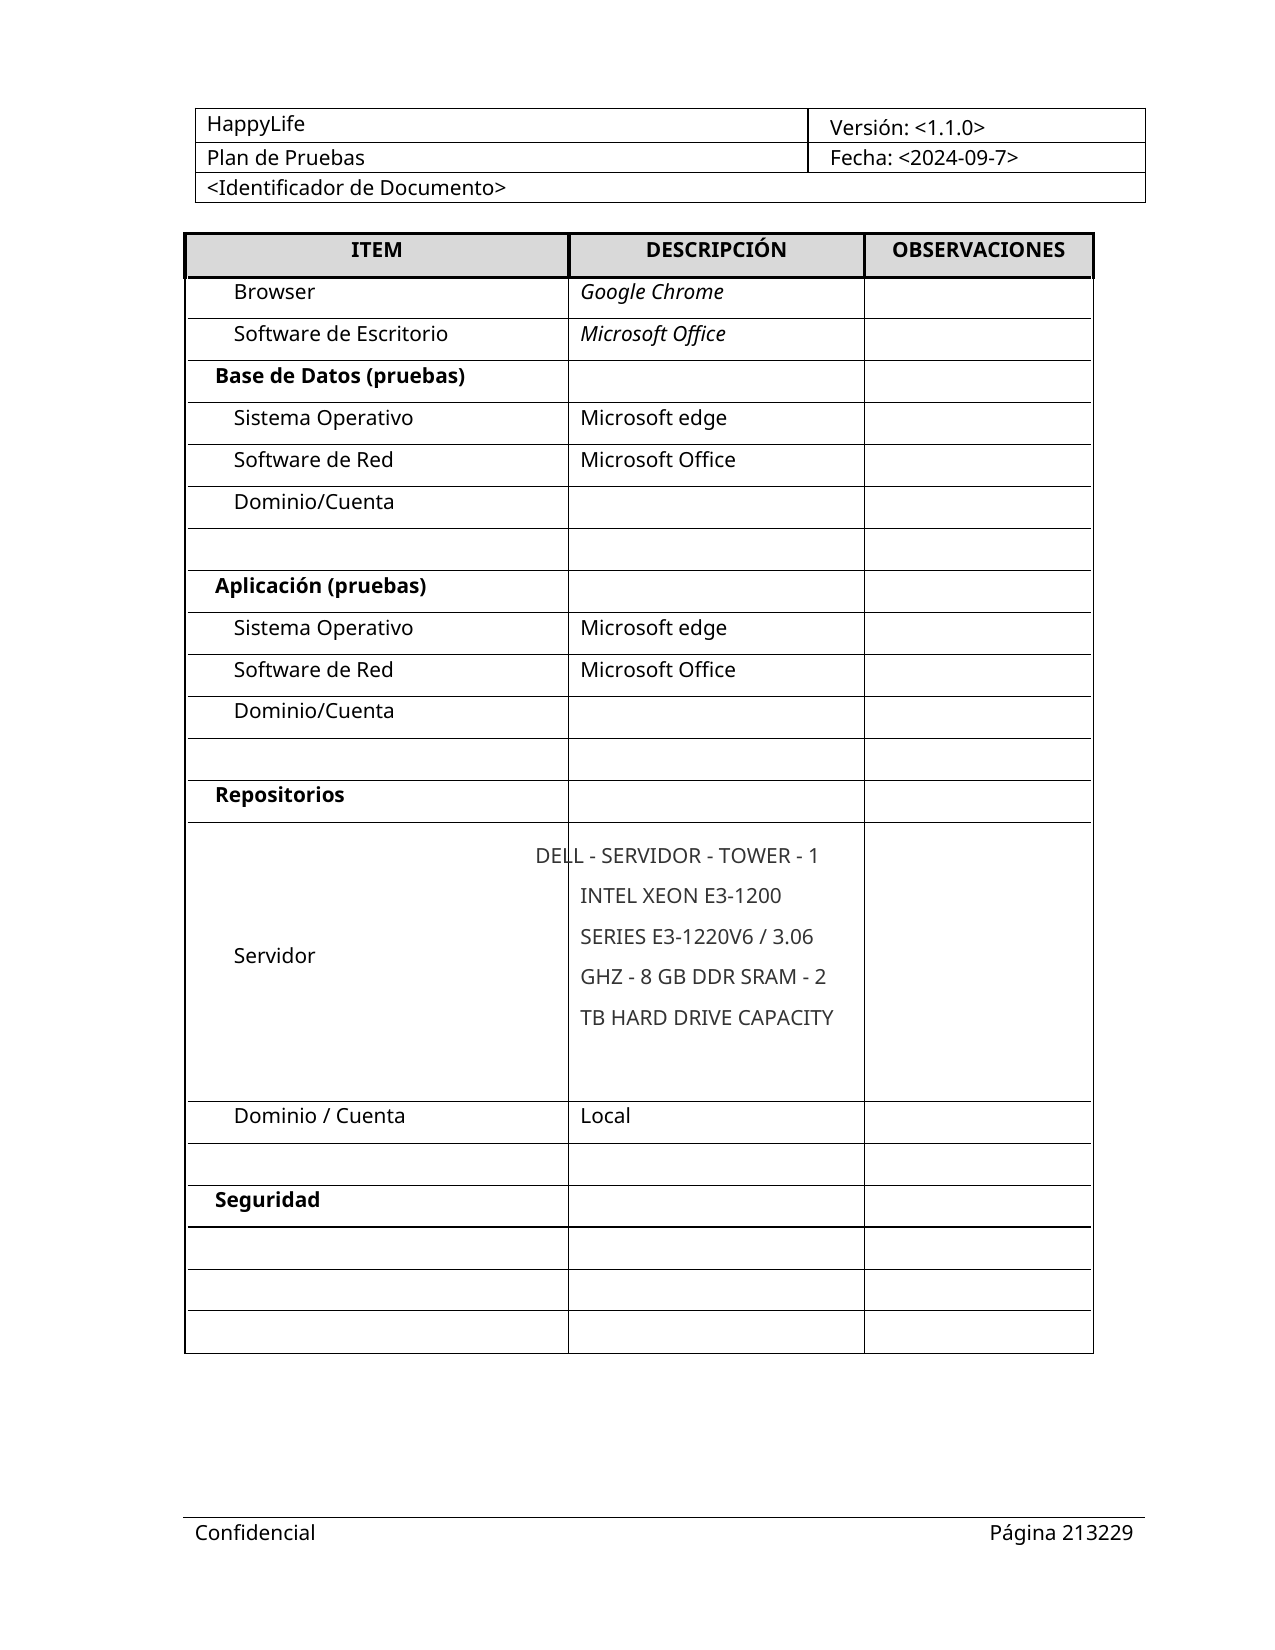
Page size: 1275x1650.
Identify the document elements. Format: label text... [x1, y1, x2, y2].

table_cell [865, 276, 1093, 318]
table_header ITEM [187, 235, 567, 276]
table_cell [569, 1311, 864, 1352]
table_cell [569, 781, 864, 822]
table_cell [865, 1310, 1093, 1352]
table_cell Microsoft edge [569, 403, 864, 444]
table_cell Dominio / Cuenta [186, 1101, 568, 1142]
table_cell Software de Red [186, 444, 568, 486]
table_cell Microsoft Office [569, 655, 864, 696]
table_cell [186, 1143, 568, 1184]
table_cell [569, 361, 864, 402]
table_cell Microsoft Office [569, 319, 864, 360]
table_cell Dominio/Cuenta [186, 486, 568, 528]
table_cell [865, 318, 1093, 360]
table_cell [186, 1226, 568, 1268]
table_cell Google Chrome [569, 279, 864, 318]
table_cell [569, 571, 864, 612]
table_cell Software de Red [186, 654, 568, 696]
table_cell [865, 570, 1093, 612]
table_cell [569, 1144, 864, 1184]
table_cell [865, 696, 1093, 738]
table_cell [865, 486, 1093, 528]
table_header DESCRIPCIÓN [571, 235, 863, 276]
table_cell [865, 1143, 1093, 1184]
table_cell Servidor [186, 822, 568, 1101]
table_cell Microsoft Office [569, 445, 864, 486]
table_cell [865, 1269, 1093, 1310]
table_cell DELL - SERVIDOR - TOWER - 1 INTEL XEON E3-1200 SERIES E3-1220V6 / 3.06 GHZ - 8 GB DDR SRAM - 2 TB HARD DRIVE CAPACITY [569, 823, 864, 1101]
table_cell Browser [186, 277, 568, 318]
table_cell Sistema Operativo [186, 402, 568, 444]
table_cell [865, 1101, 1093, 1142]
table_cell Aplicación (pruebas) [186, 570, 568, 612]
table_cell [569, 1228, 864, 1268]
table_cell [186, 1269, 568, 1310]
table_cell [569, 529, 864, 570]
table_cell [569, 1186, 864, 1226]
table_cell [865, 360, 1093, 402]
table_cell Seguridad [186, 1185, 568, 1226]
table_header OBSERVACIONES [866, 235, 1092, 276]
table_cell [865, 1185, 1093, 1226]
table_cell [569, 487, 864, 528]
table_cell [865, 612, 1093, 654]
table_cell [865, 528, 1093, 570]
table_cell [865, 738, 1093, 779]
table_cell [865, 1226, 1093, 1268]
table_cell [865, 444, 1093, 486]
table_cell [569, 1270, 864, 1310]
table_cell Software de Escritorio [186, 318, 568, 360]
table_cell [865, 654, 1093, 696]
table_cell [569, 739, 864, 779]
table_cell [865, 402, 1093, 444]
table_cell [186, 738, 568, 779]
table_cell Microsoft edge [569, 613, 864, 654]
table_cell Base de Datos (pruebas) [186, 360, 568, 402]
table_cell [186, 528, 568, 570]
table_cell Repositorios [186, 780, 568, 822]
table_cell Dominio/Cuenta [186, 696, 568, 738]
table_cell [865, 822, 1093, 1101]
table_cell Local [569, 1102, 864, 1142]
table_cell [569, 697, 864, 738]
table_cell [186, 1310, 568, 1352]
table_cell [865, 780, 1093, 822]
table_cell Sistema Operativo [186, 612, 568, 654]
